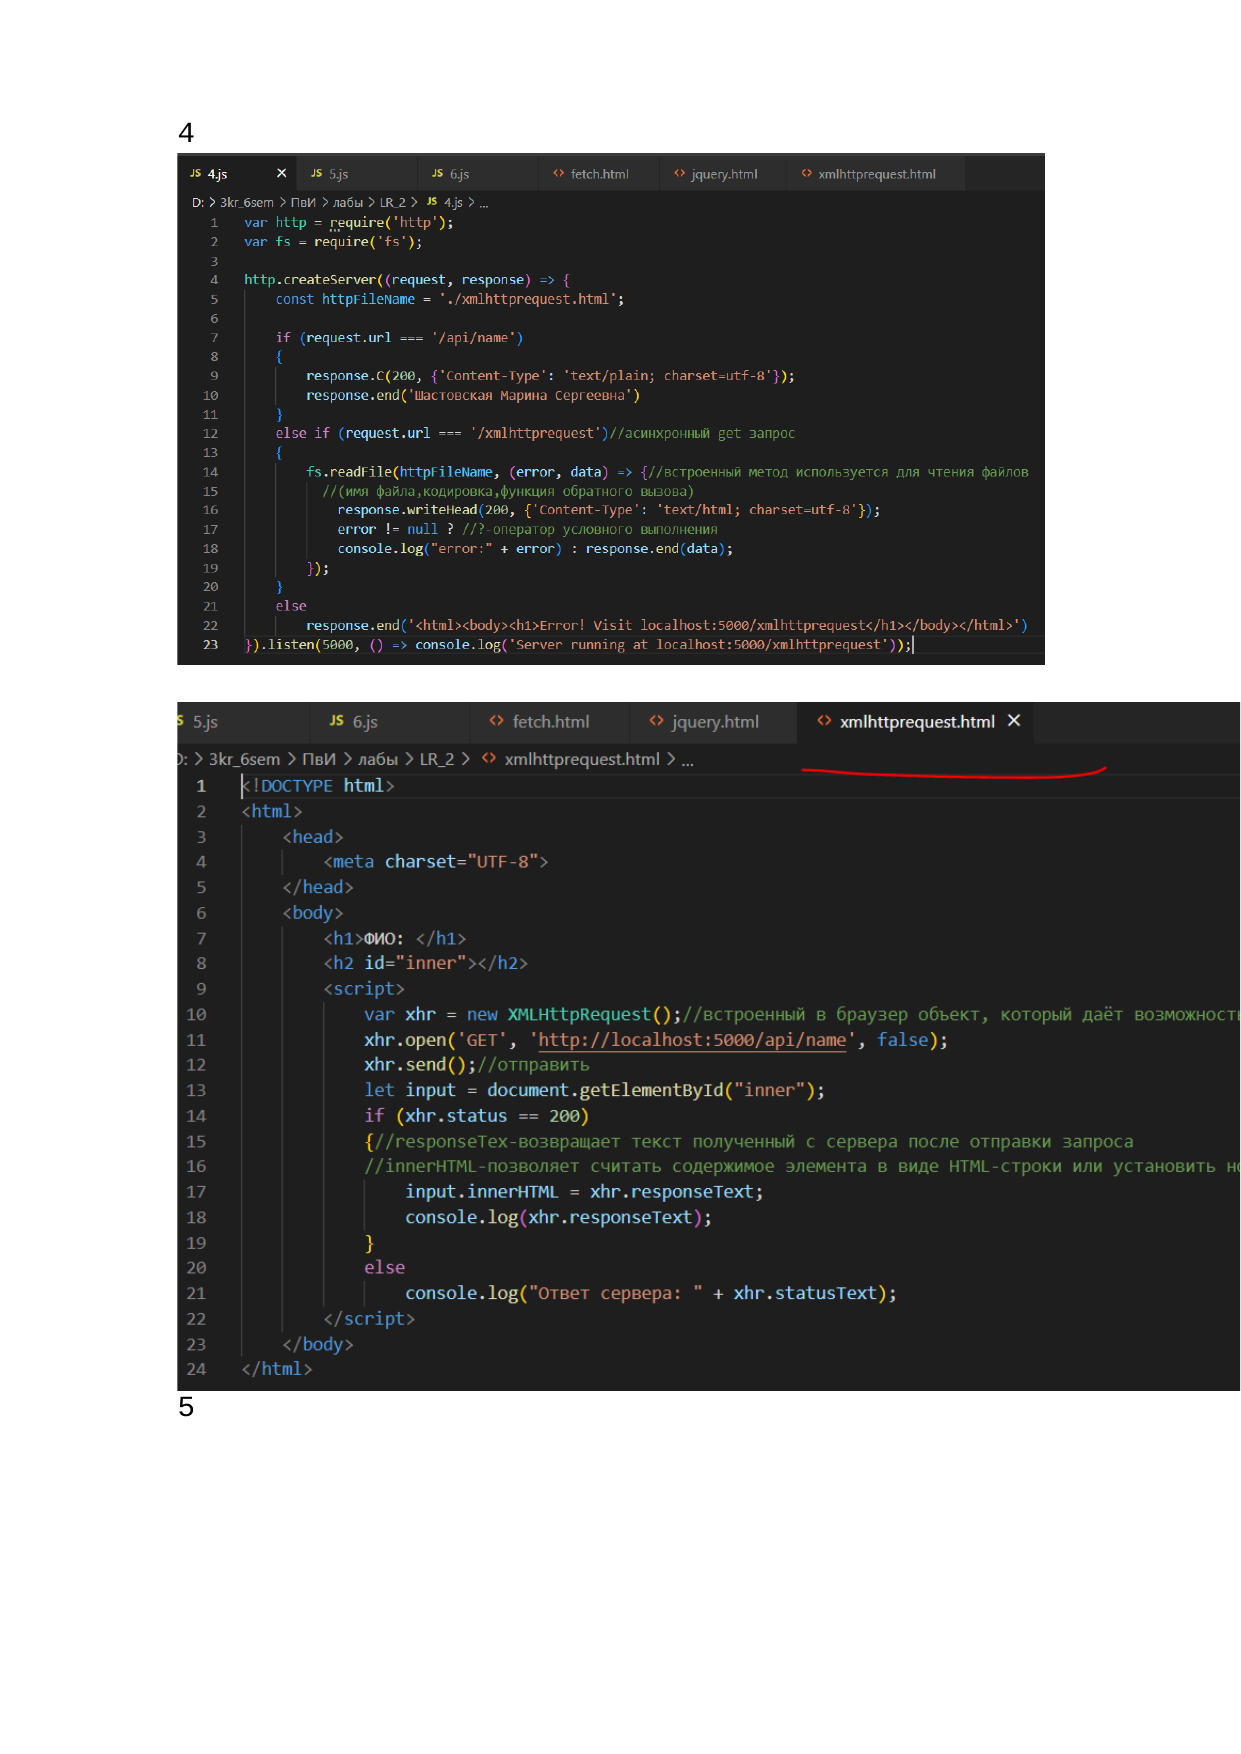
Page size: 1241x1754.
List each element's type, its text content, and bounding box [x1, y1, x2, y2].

picture [177, 702, 1241, 1391]
list 4 [177, 118, 1152, 151]
picture [177, 153, 1045, 665]
list 5 [177, 1392, 1152, 1426]
